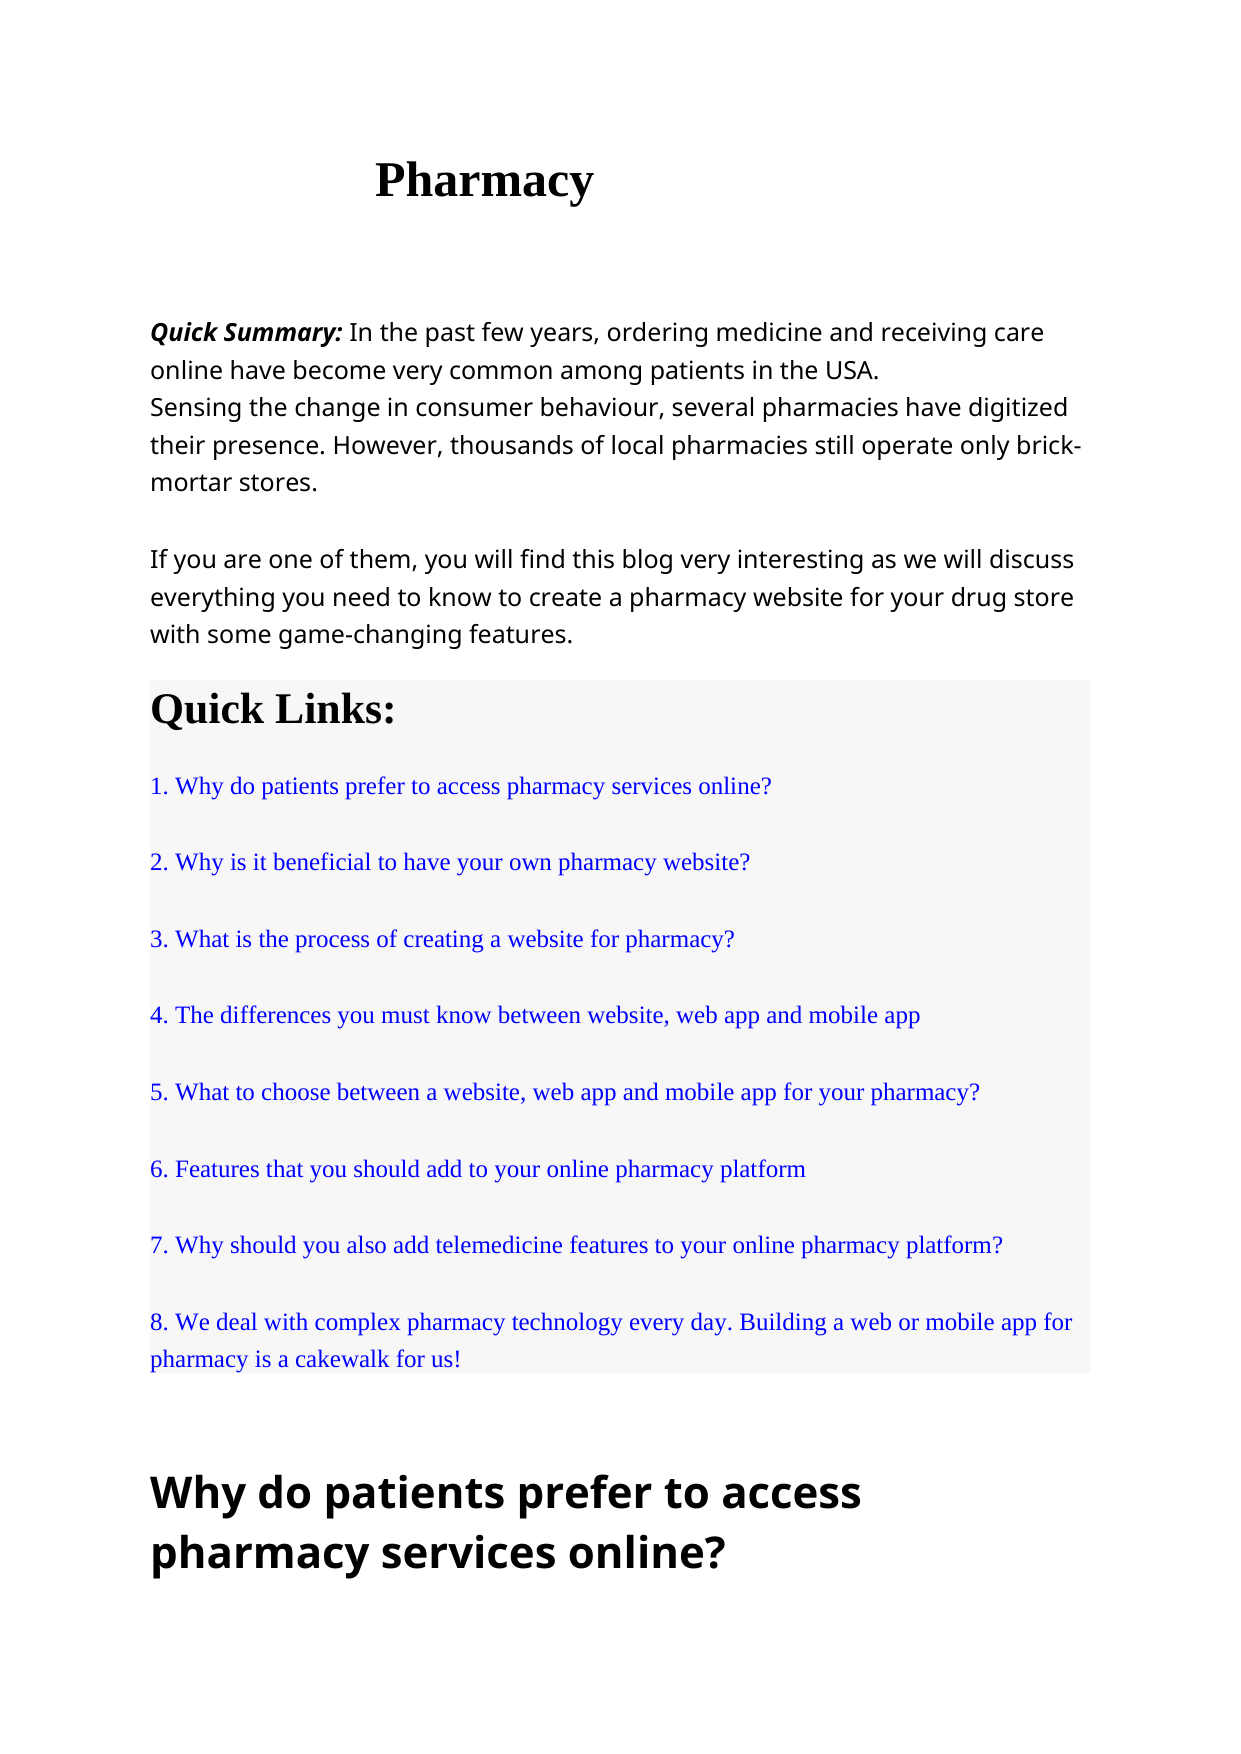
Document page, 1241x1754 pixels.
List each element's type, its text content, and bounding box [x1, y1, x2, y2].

text 6. Features that you should add to your online pharmacy platform [150, 1145, 1090, 1182]
text 3. What is the process of creating a website for pharmacy? [150, 915, 1090, 953]
text Sensing the change in consumer behaviour, several pharmacies have digitized their presence. However, thousands of local pharmacies still operate only brick-mortar stores. [150, 387, 1090, 499]
text 7. Why should you also add telemedicine features to your online pharmacy platform? [150, 1222, 1090, 1259]
subtitle Pharmacy [150, 150, 1090, 207]
text 8. We deal with complex pharmacy technology every day. Building a web or mobile app for pharmacy is a cakewalk for us! [150, 1298, 1090, 1373]
text 5. What to choose between a website, web app and mobile app for your pharmacy? [150, 1068, 1090, 1106]
text 2. Why is it beneficial to have your own pharmacy website? [150, 839, 1090, 876]
text Quick Summary: In the past few years, ordering medicine and receiving care online have become very common among patients in the USA. [150, 312, 1090, 387]
text 4. The differences you must know between website, web app and mobile app [150, 992, 1090, 1029]
text If you are one of them, you will find this blog very interesting as we will discuss everything you need to know to create a pharmacy website for your drug store with some game-changing features. [150, 538, 1090, 651]
text Why do patients prefer to access pharmacy services online? [150, 1402, 1090, 1581]
subtitle Quick Links: [150, 680, 1090, 733]
text 1. Why do patients prefer to access pharmacy services online? [150, 762, 1090, 800]
